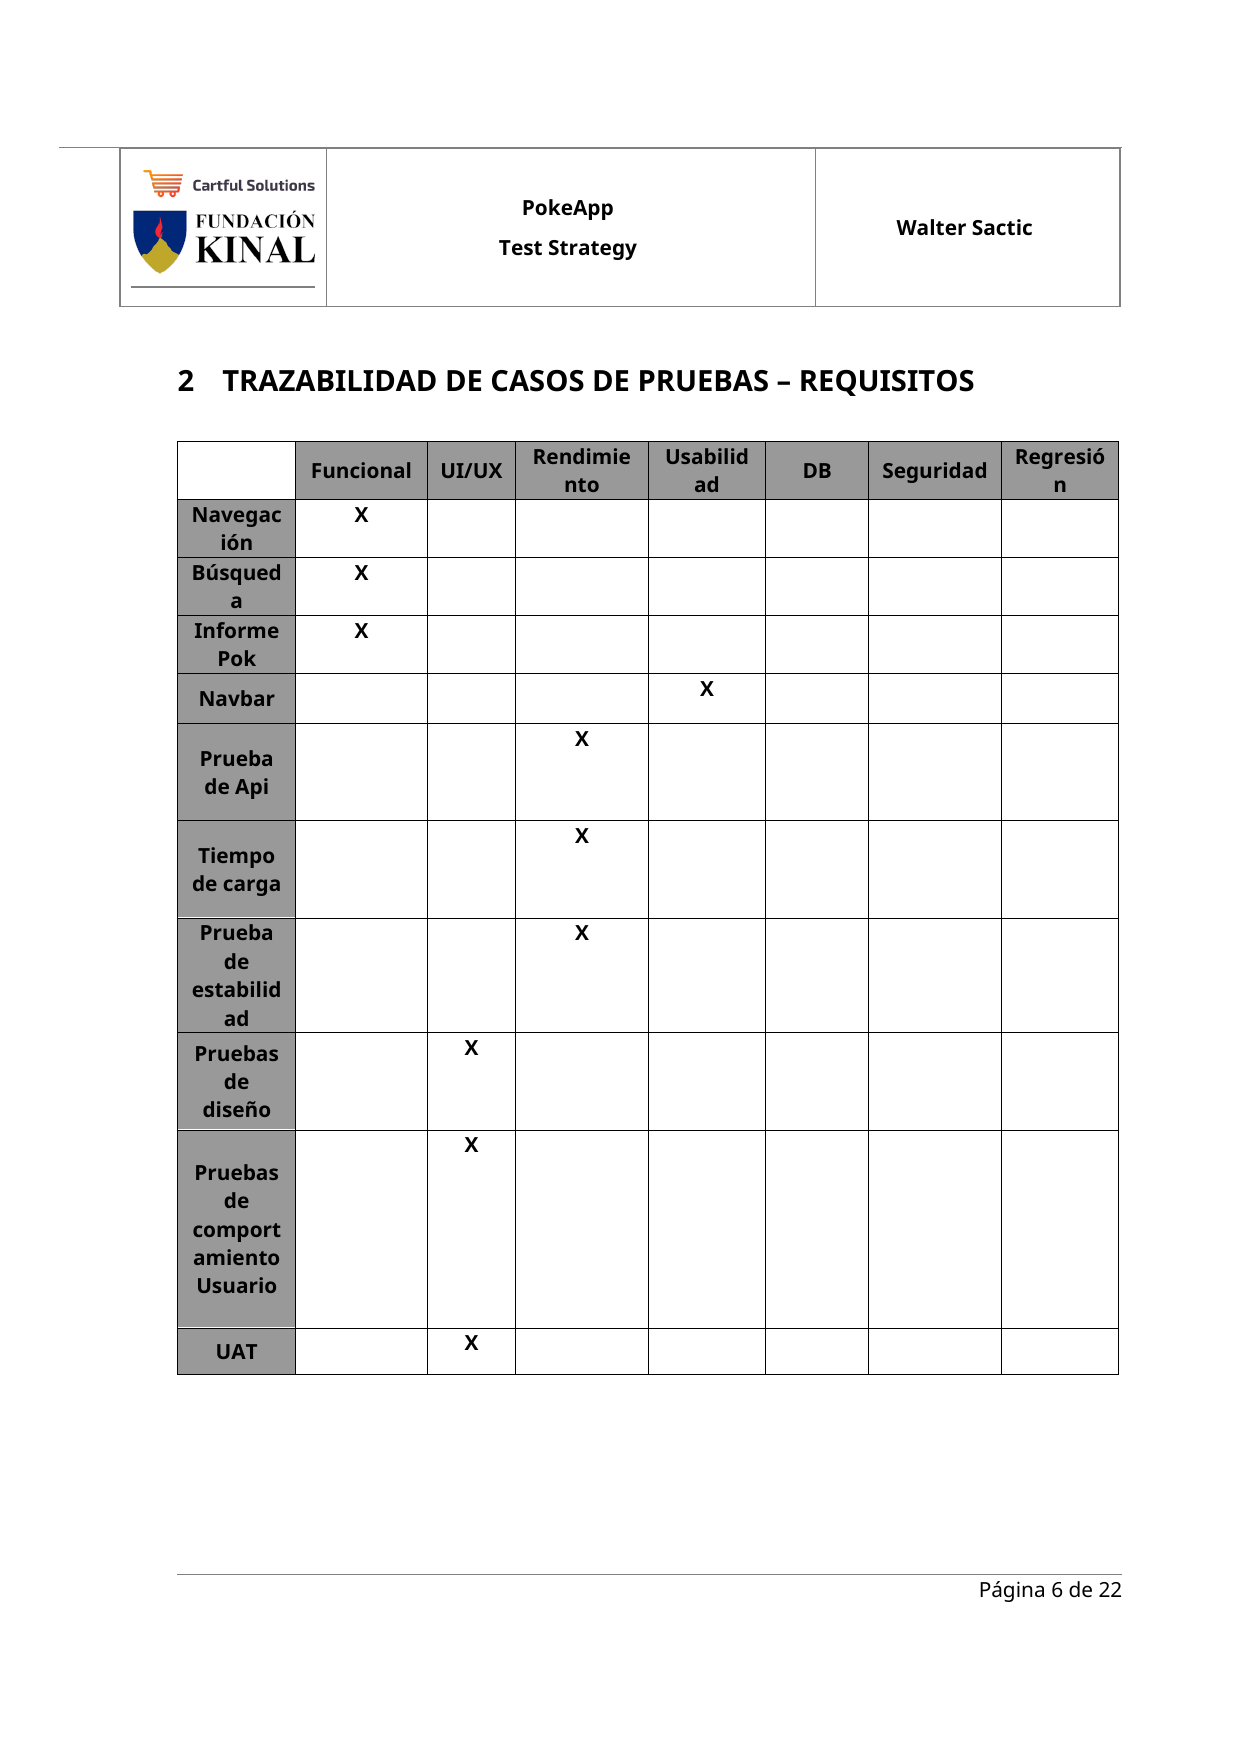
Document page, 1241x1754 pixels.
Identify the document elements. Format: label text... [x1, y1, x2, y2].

table_cell [1002, 616, 1118, 673]
table_cell [296, 1131, 427, 1327]
table_header Rendimiento [516, 442, 648, 499]
table_cell X [296, 500, 427, 557]
table_cell [516, 1131, 648, 1327]
table_cell [296, 724, 427, 820]
table_cell [766, 1131, 868, 1327]
table_cell [649, 616, 765, 673]
table_cell [296, 919, 427, 1032]
table_cell [649, 500, 765, 557]
table_cell [296, 1329, 427, 1374]
table_cell [869, 616, 1001, 673]
table_header [178, 442, 295, 499]
table_cell [296, 674, 427, 723]
table_cell [766, 558, 868, 615]
table_cell [428, 558, 515, 615]
table_cell [516, 1033, 648, 1129]
table_cell [766, 1033, 868, 1129]
table_cell Pruebas de comportamiento Usuario [178, 1131, 295, 1327]
table_cell [428, 919, 515, 1032]
table_cell X [296, 558, 427, 615]
table_cell [766, 919, 868, 1032]
table_cell [428, 674, 515, 723]
table_cell [649, 1131, 765, 1327]
table_cell [869, 1329, 1001, 1374]
table_cell [516, 500, 648, 557]
table_cell UAT [178, 1329, 295, 1374]
table_cell [1002, 821, 1118, 917]
table_cell [766, 500, 868, 557]
table_cell [516, 616, 648, 673]
table_cell [1002, 1033, 1118, 1129]
table_cell X [428, 1131, 515, 1327]
table_cell Navegación [178, 500, 295, 557]
table_cell [1002, 1131, 1118, 1327]
table_cell X [296, 616, 427, 673]
table_cell [1002, 558, 1118, 615]
table_cell [649, 1329, 765, 1374]
table_cell [869, 1033, 1001, 1129]
table_cell [869, 1131, 1001, 1327]
table_header Usabilidad [649, 442, 765, 499]
table_cell [428, 724, 515, 820]
table_cell Búsqueda [178, 558, 295, 615]
table_cell [516, 558, 648, 615]
table_cell [649, 821, 765, 917]
table_cell [869, 500, 1001, 557]
table_cell [1002, 500, 1118, 557]
table_cell [766, 1329, 868, 1374]
table_cell [649, 919, 765, 1032]
table_cell [428, 616, 515, 673]
table_cell [649, 558, 765, 615]
table_cell [869, 724, 1001, 820]
table_header Funcional [296, 442, 427, 499]
table_cell [296, 1033, 427, 1129]
picture [132, 167, 315, 286]
table_cell Prueba de Api [178, 724, 295, 820]
table_cell [516, 1329, 648, 1374]
subtitle TRAZABILIDAD DE CASOS DE PRUEBAS – REQUISITOS [177, 360, 1122, 400]
table_cell Navbar [178, 674, 295, 723]
table_cell [649, 1033, 765, 1129]
table_cell [428, 500, 515, 557]
table_cell [869, 919, 1001, 1032]
table_cell [766, 674, 868, 723]
table_cell [766, 724, 868, 820]
table_cell Tiempo de carga [178, 821, 295, 917]
table_header UI/UX [428, 442, 515, 499]
table_header Seguridad [869, 442, 1001, 499]
table_cell [1002, 1329, 1118, 1374]
table_cell X [516, 821, 648, 917]
table_header DB [766, 442, 868, 499]
table_cell [1002, 674, 1118, 723]
table_header Regresión [1002, 442, 1118, 499]
table_cell Pruebas de diseño [178, 1033, 295, 1129]
table_cell [766, 821, 868, 917]
table_cell [766, 616, 868, 673]
table_cell [649, 724, 765, 820]
table_cell [1002, 919, 1118, 1032]
table_cell [1002, 724, 1118, 820]
table_cell [869, 821, 1001, 917]
table_cell [516, 674, 648, 723]
table_cell [869, 674, 1001, 723]
table_cell [869, 558, 1001, 615]
table_cell X [649, 674, 765, 723]
table_cell [428, 821, 515, 917]
table_cell X [516, 919, 648, 1032]
table_cell X [516, 724, 648, 820]
table_cell Prueba de estabilidad [178, 919, 295, 1032]
table_cell Informe Pok [178, 616, 295, 673]
table_cell X [428, 1033, 515, 1129]
table_cell X [428, 1329, 515, 1374]
table_cell [296, 821, 427, 917]
